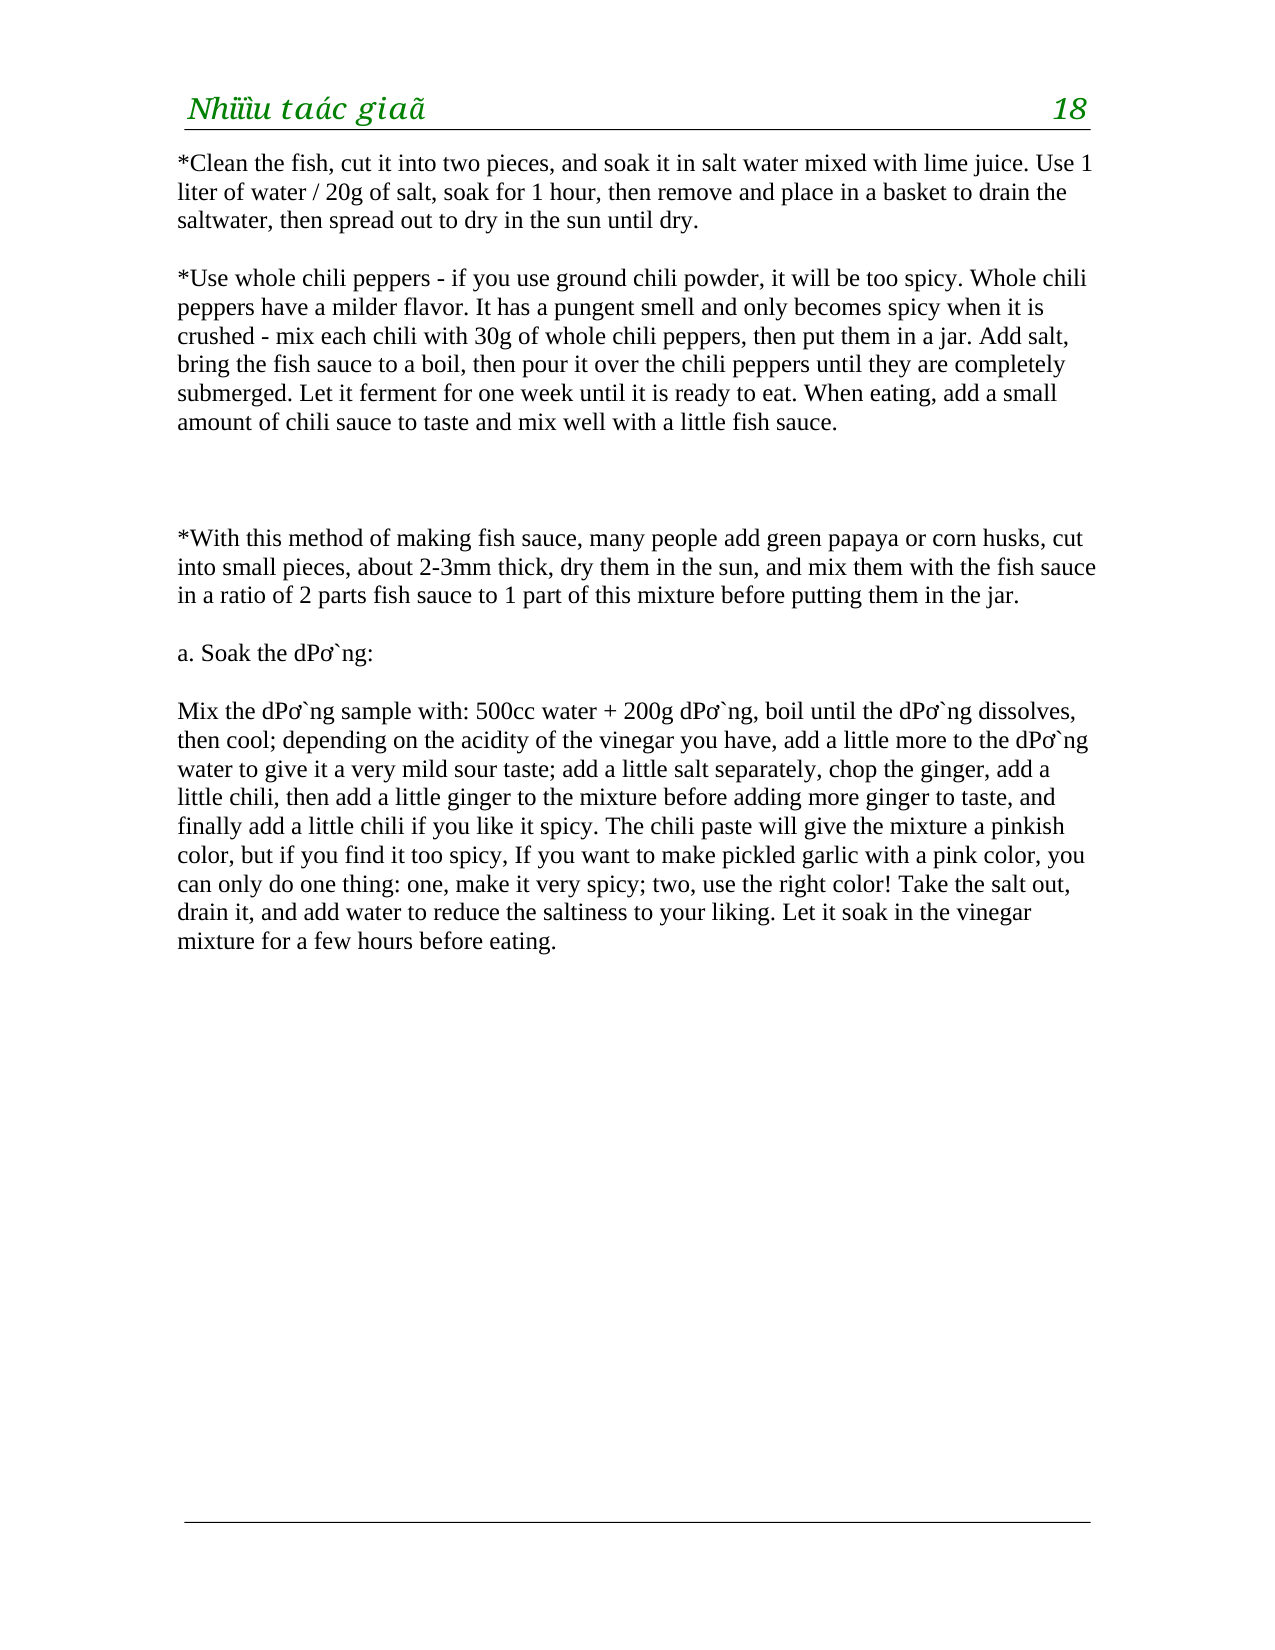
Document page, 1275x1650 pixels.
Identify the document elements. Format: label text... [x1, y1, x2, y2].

text Mix the dPơ`ng sample with: 500cc water + 200g dPơ`ng, boil until the dPơ`ng dissolves, then cool; depending on the acidity of the vinegar you have, add a little more to the dPơ`ng water to give it a very mild sour taste; add a little salt separately, chop the ginger, add a little chili, then add a little ginger to the mixture before adding more ginger to taste, and finally add a little chili if you like it spicy. The chili paste will give the mixture a pinkish color, but if you find it too spicy, If you want to make pickled garlic with a pink color, you can only do one thing: one, make it very spicy; two, use the right color! Take the salt out, drain it, and add water to reduce the saltiness to your liking. Let it soak in the vinegar mixture for a few hours before eating. [177, 696, 1098, 955]
text *With this method of making fish sauce, many people add green papaya or corn husks, cut into small pieces, about 2-3mm thick, dry them in the sun, and mix them with the fish sauce in a ratio of 2 parts fish sauce to 1 part of this mixture before putting them in the jar. [177, 523, 1098, 609]
text *Use whole chili peppers - if you use ground chili powder, it will be too spicy. Whole chili peppers have a milder flavor. It has a pungent smell and only becomes spicy when it is crushed - mix each chili with 30g of whole chili peppers, then put them in a jar. Add salt, bring the fish sauce to a boil, then pour it over the chili peppers until they are completely submerged. Let it ferment for one week until it is ready to eat. When eating, add a small amount of chili sauce to taste and mix well with a little fish sauce. [177, 263, 1098, 436]
text *Clean the fish, cut it into two pieces, and soak it in salt water mixed with lime juice. Use 1 liter of water / 20g of salt, soak for 1 hour, then remove and place in a basket to drain the saltwater, then spread out to dry in the sun until dry. [177, 148, 1098, 234]
text a. Soak the dPơ`ng: [177, 638, 1098, 667]
